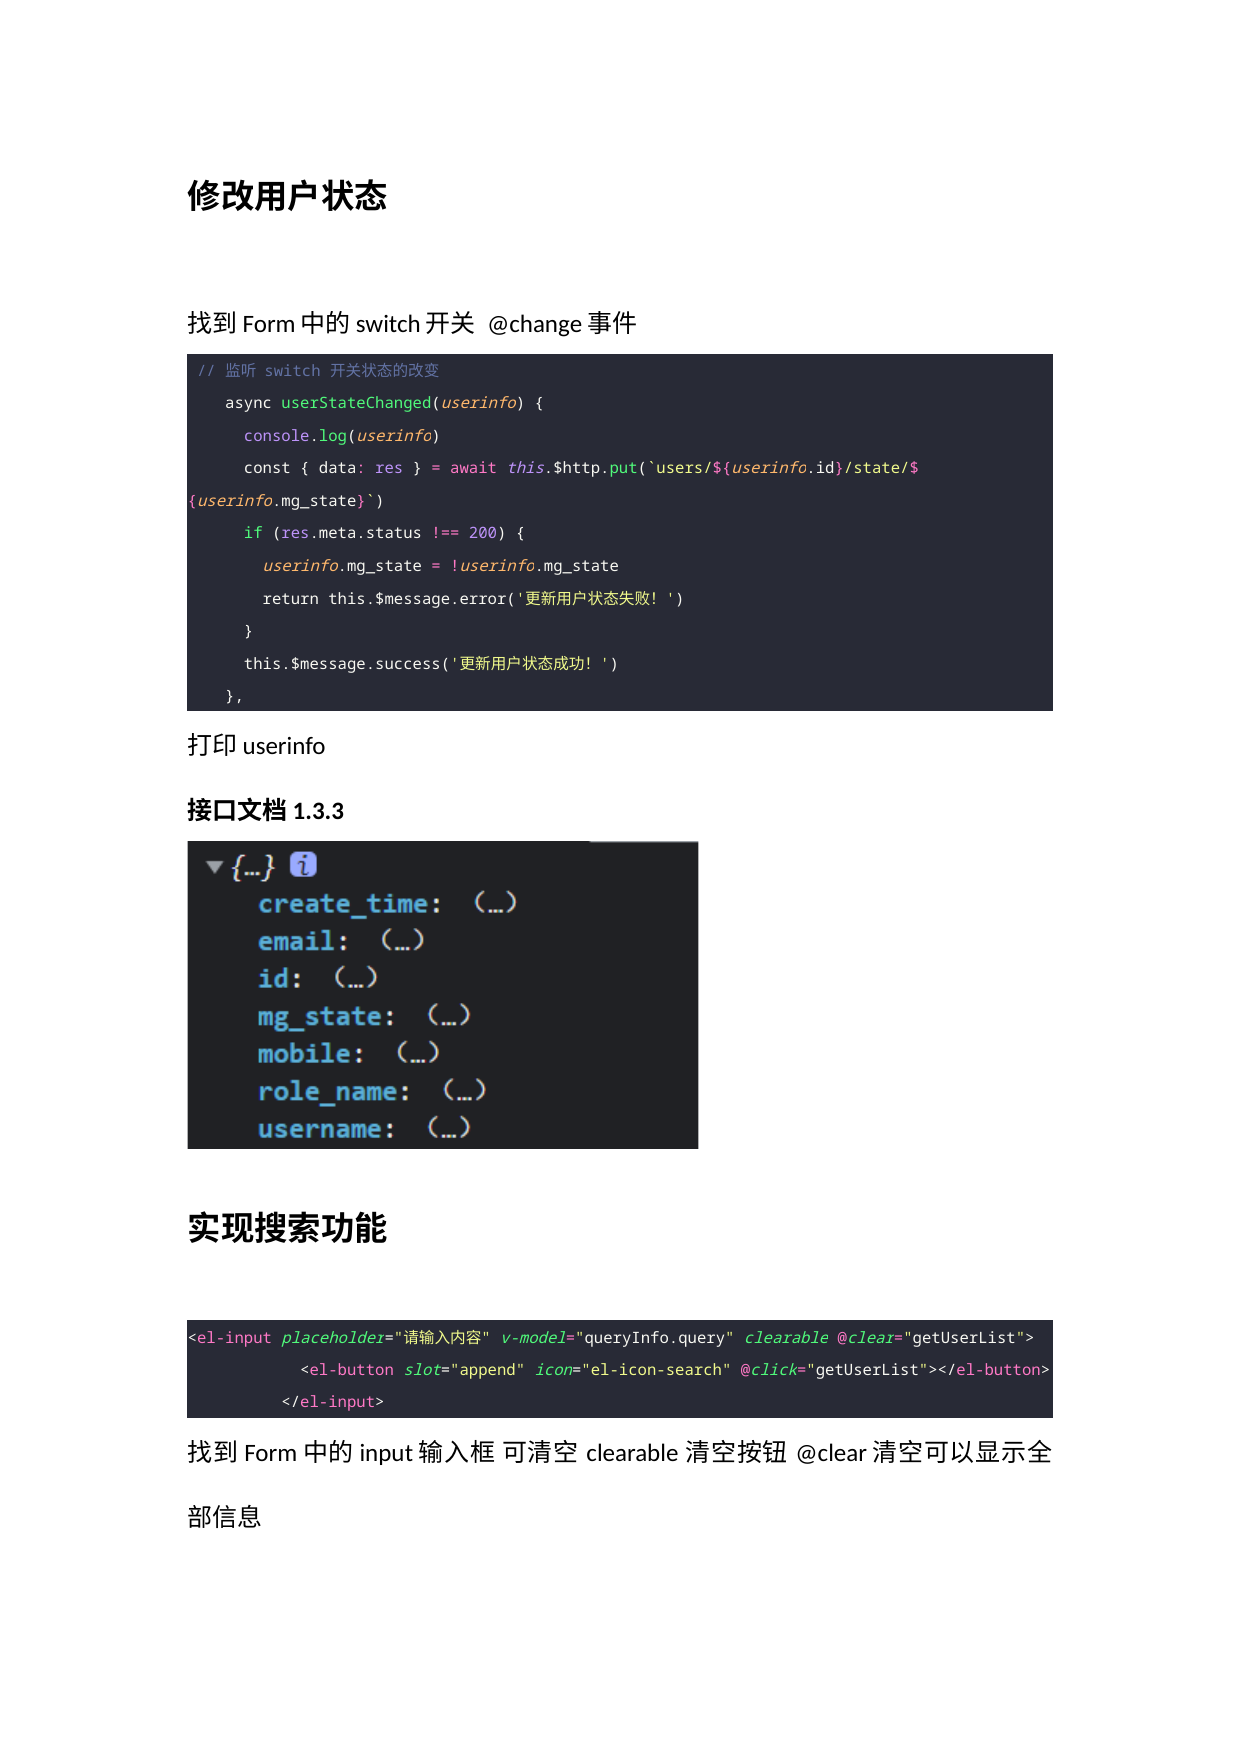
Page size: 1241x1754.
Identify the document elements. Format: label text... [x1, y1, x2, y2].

text // 监听 switch 开关状态的改变 [187, 354, 1053, 386]
text }, [187, 679, 1053, 711]
text const { data: res } = await this.$http.put(`users/${userinfo.id}/state/${userinfo.mg_state}`) [187, 451, 1053, 516]
text 打印userinfo [187, 711, 1053, 776]
text console.log(userinfo) [187, 419, 1053, 451]
text <el-input placeholder="请输入内容" v-model="queryInfo.query" clearable @clear="getUserList"> [187, 1320, 1053, 1353]
text } [187, 614, 1053, 646]
subtitle 修改用户状态 [187, 162, 1053, 227]
picture [187, 841, 699, 1149]
text this.$message.success('更新用户状态成功！') [187, 646, 1053, 679]
text 接口文档1.3.3 [187, 776, 1053, 841]
text 找到Form中的input输入框 可清空 clearable 清空按钮 @clear清空可以显示全部信息 [187, 1418, 1053, 1548]
text </el-input> [187, 1385, 1053, 1418]
text if (res.meta.status !== 200) { [187, 516, 1053, 549]
text 找到Form中的switch开关 @change事件 [187, 289, 1053, 354]
text <el-button slot="append" icon="el-icon-search" @click="getUserList"></el-button> [187, 1353, 1053, 1385]
text userinfo.mg_state = !userinfo.mg_state [187, 549, 1053, 581]
subtitle 实现搜索功能 [187, 1193, 1053, 1258]
text async userStateChanged(userinfo) { [187, 386, 1053, 419]
text return this.$message.error('更新用户状态失败！') [187, 581, 1053, 614]
